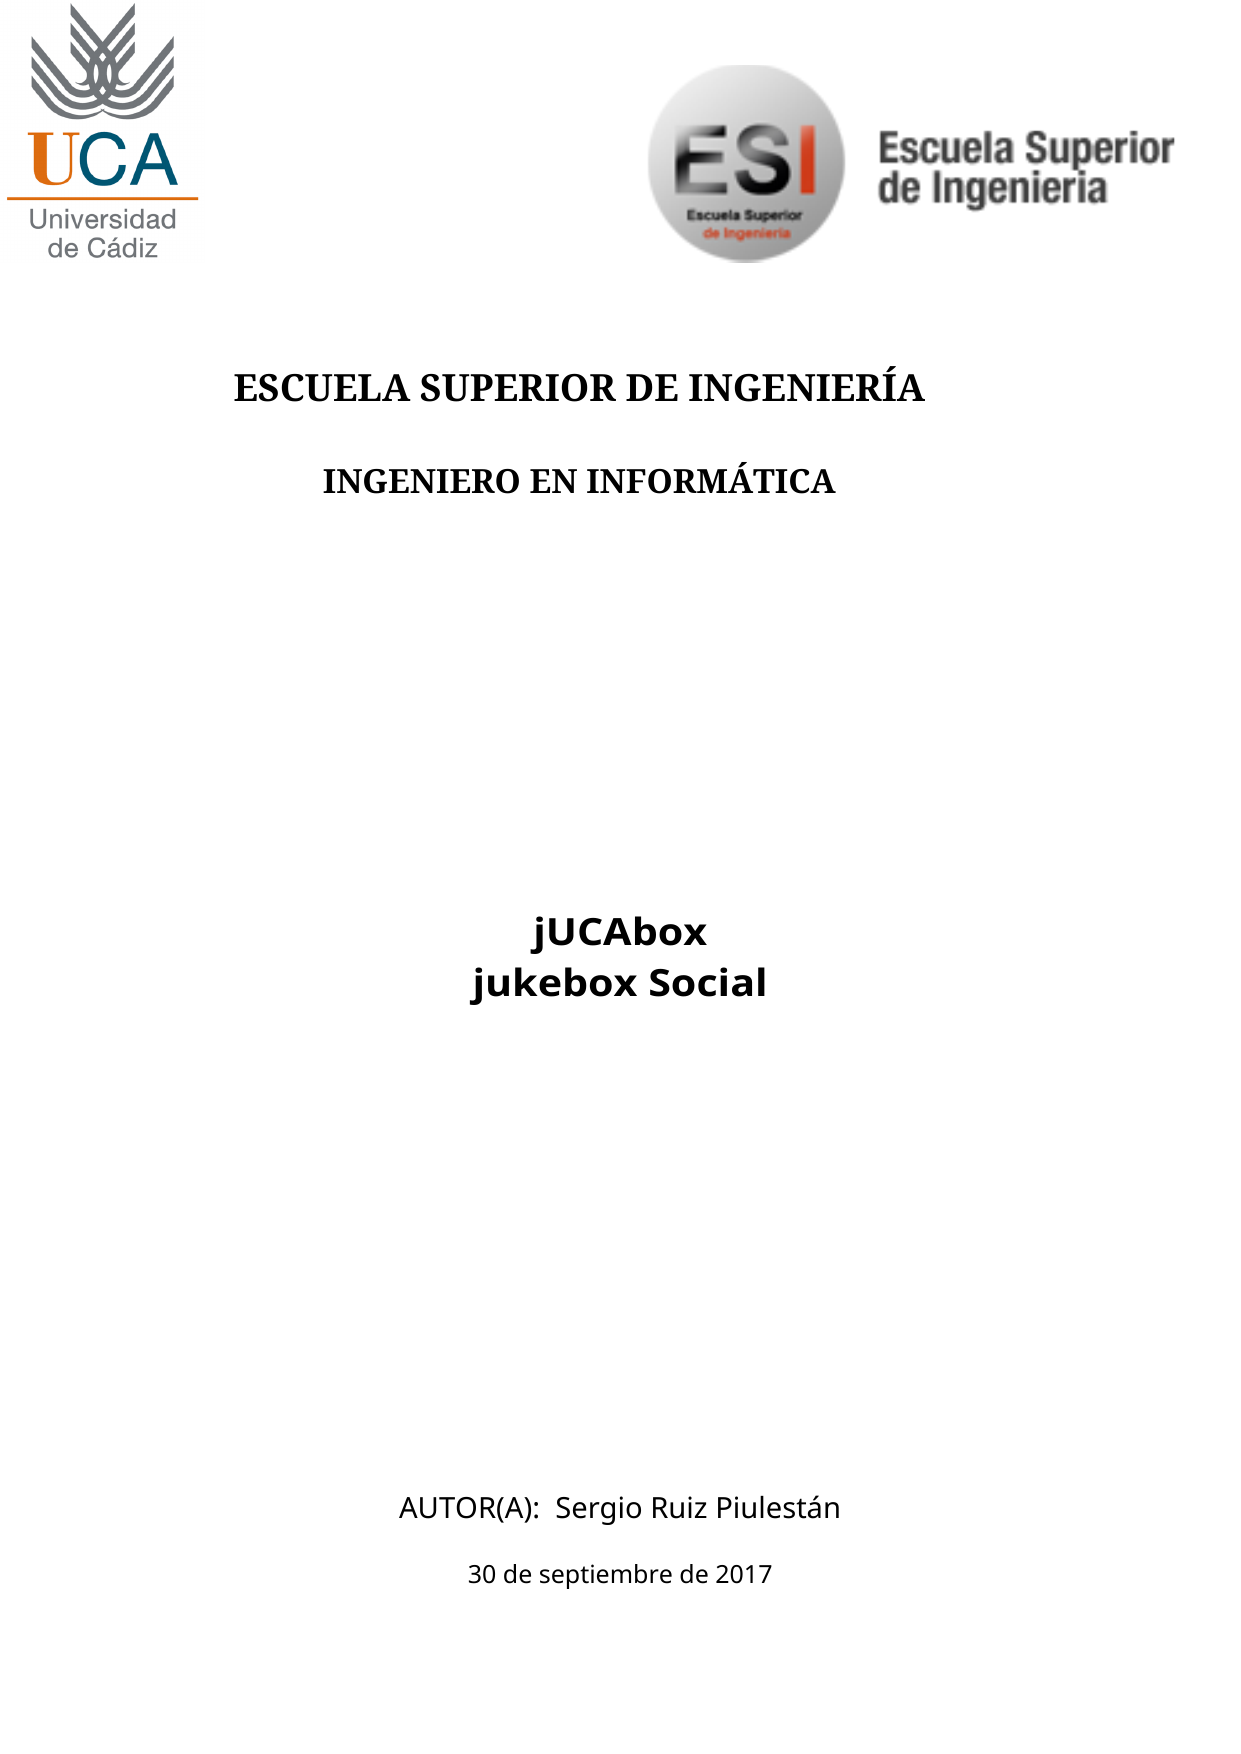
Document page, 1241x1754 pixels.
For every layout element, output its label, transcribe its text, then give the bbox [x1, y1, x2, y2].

text INGENIERO EN INFORMÁTICA [0, 458, 1219, 503]
text jUCAbox [223, 905, 1017, 956]
text ESCUELA SUPERIOR DE INGENIERÍA [0, 361, 1219, 412]
text 30 de septiembre de 2017 [223, 1556, 1017, 1590]
picture [641, 65, 1210, 263]
text AUTOR(A): Sergio Ruiz Piulestán [223, 1487, 1017, 1527]
picture [0, 0, 205, 263]
text jukebox Social [223, 956, 1017, 1007]
